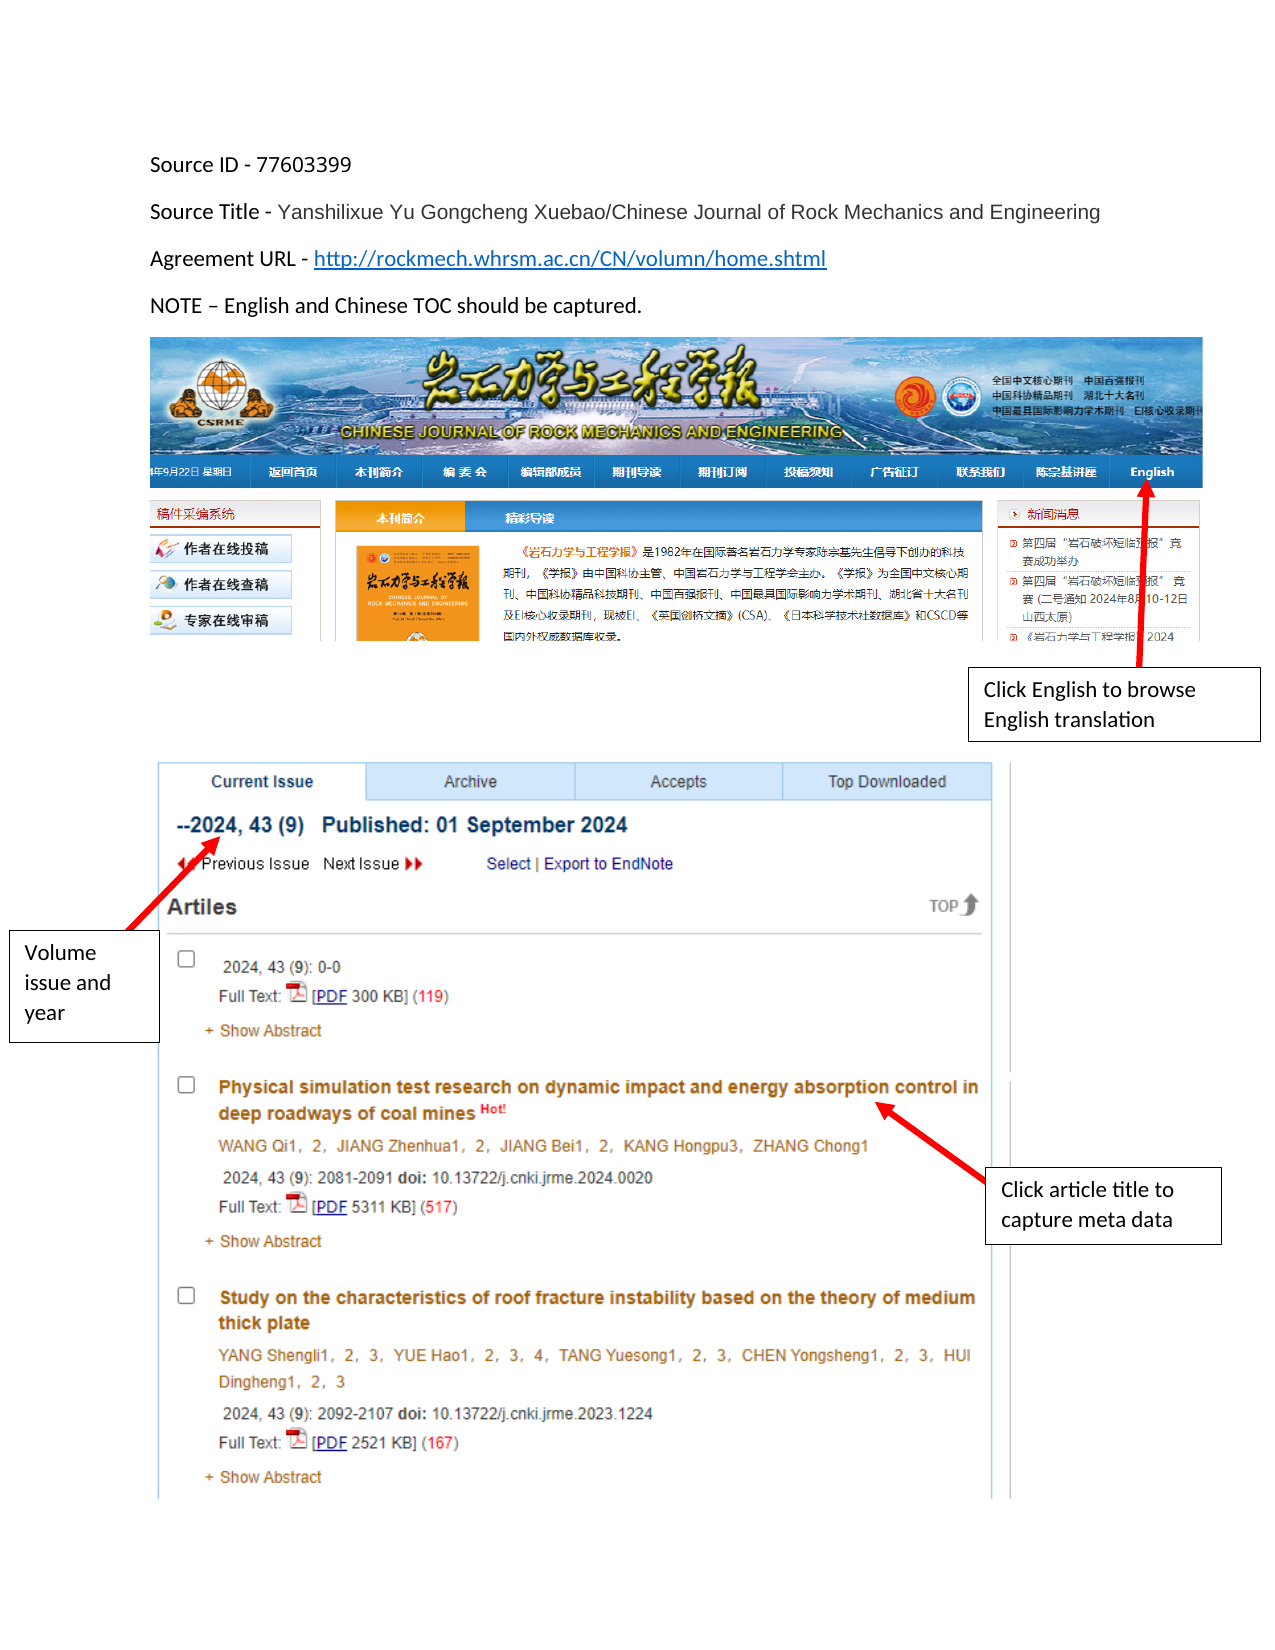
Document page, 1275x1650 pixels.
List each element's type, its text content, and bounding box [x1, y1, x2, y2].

picture [150, 337, 1203, 641]
text NOTE – English and Chinese TOC should be captured. [150, 291, 1125, 319]
text Source Title - Yanshilixue Yu Gongcheng Xuebao/Chinese Journal of Rock Mechanics and Engineering [150, 197, 1125, 225]
picture [150, 753, 1011, 1499]
text Source ID - 77603399 [150, 150, 1125, 178]
text Agreement URL - http://rockmech.whrsm.ac.cn/CN/volumn/home.shtml [150, 244, 1125, 272]
